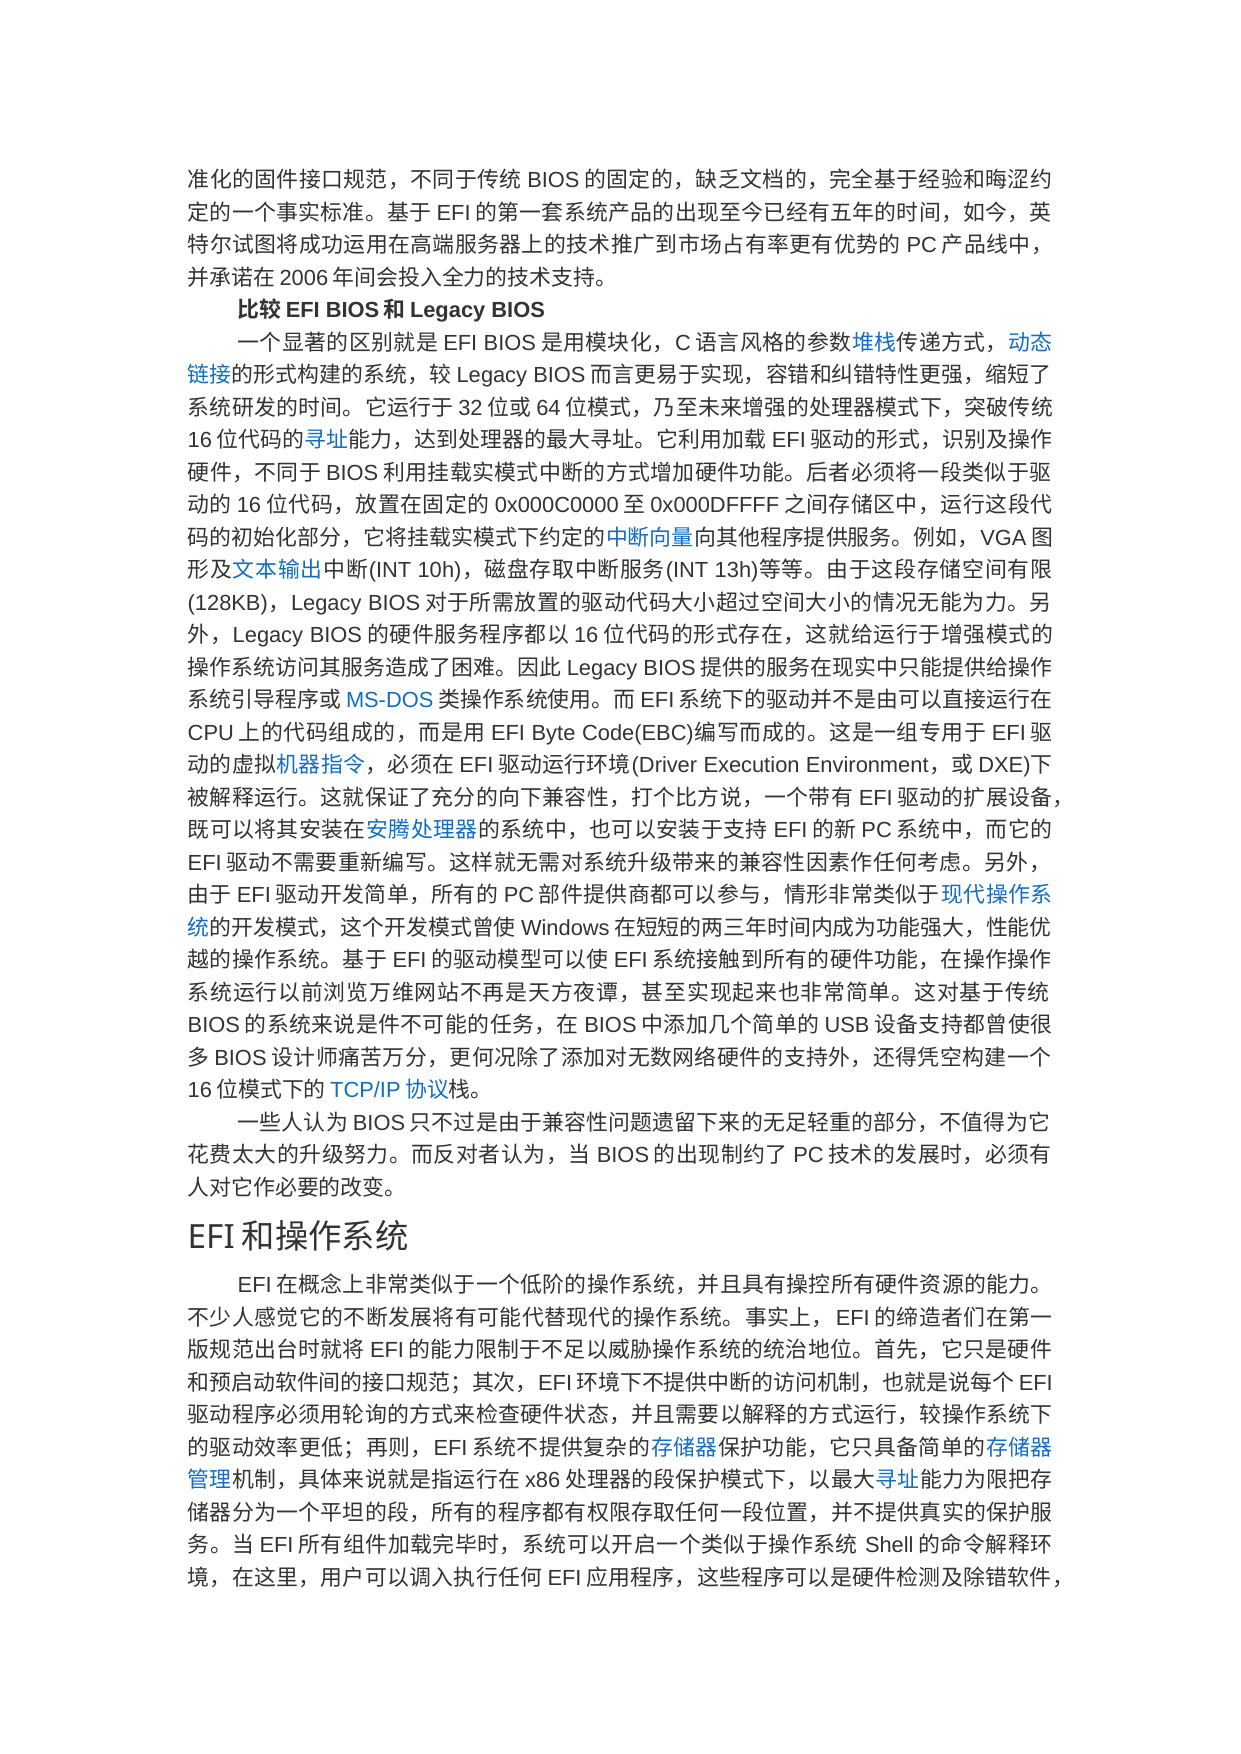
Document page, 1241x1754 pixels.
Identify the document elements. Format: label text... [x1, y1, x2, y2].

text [187, 1267, 1053, 1592]
text 比较EFI BIOS和Legacy BIOS [187, 292, 1053, 324]
subtitle EFI和操作系统 [187, 1202, 1053, 1267]
text 一个显著的区别就是EFI BIOS是用模块化，C语言风格的参数堆栈传递方式，动态链接的形式构建的系统，较Legacy BIOS而言更易于实现，容错和纠错特性更强，缩短了系统研发的时间。它运行于32位或64位模式，乃至未来增强的处理器模式下，突破传统16位代码的寻址能力，达到处理器的最大寻址。它利用加载EFI驱动的形式，识别及操作硬件，不同于BIOS利用挂载实模式中断的方式增加硬件功能。后者必须将一段类似于驱动的16位代码，放置在固定的0x000C0000至0x000DFFFF之间存储区中，运行这段代码的初始化部分，它将挂载实模式下约定的中断向量向其他程序提供服务。例如，VGA图形及文本输出中断(INT 10h)，磁盘存取中断服务(INT 13h)等等。由于这段存储空间有限(128KB)，Legacy BIOS对于所需放置的驱动代码大小超过空间大小的情况无能为力。另外，Legacy BIOS的硬件服务程序都以16位代码的形式存在，这就给运行于增强模式的操作系统访问其服务造成了困难。因此Legacy BIOS提供的服务在现实中只能提供给操作系统引导程序或MS-DOS类操作系统使用。而EFI系统下的驱动并不是由可以直接运行在CPU上的代码组成的，而是用EFI Byte Code(EBC)编写而成的。这是一组专用于EFI驱动的虚拟机器指令，必须在EFI驱动运行环境(Driver Execution Environment，或DXE)下被解释运行。这就保证了充分的向下兼容性，打个比方说，一个带有EFI驱动的扩展设备，既可以将其安装在安腾处理器的系统中，也可以安装于支持EFI的新PC系统中，而它的EFI驱动不需要重新编写。这样就无需对系统升级带来的兼容性因素作任何考虑。另外，由于EFI驱动开发简单，所有的PC部件提供商都可以参与，情形非常类似于现代操作系统的开发模式，这个开发模式曾使Windows在短短的两三年时间内成为功能强大，性能优越的操作系统。基于EFI的驱动模型可以使EFI系统接触到所有的硬件功能，在操作操作系统运行以前浏览万维网站不再是天方夜谭，甚至实现起来也非常简单。这对基于传统BIOS的系统来说是件不可能的任务，在BIOS中添加几个简单的USB设备支持都曾使很多BIOS设计师痛苦万分，更何况除了添加对无数网络硬件的支持外，还得凭空构建一个16位模式下的TCP/IP协议栈。 [187, 324, 1053, 1104]
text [187, 162, 1053, 292]
text 一些人认为BIOS只不过是由于兼容性问题遗留下来的无足轻重的部分，不值得为它花费太大的升级努力。而反对者认为，当BIOS的出现制约了PC技术的发展时，必须有人对它作必要的改变。 [187, 1104, 1053, 1202]
